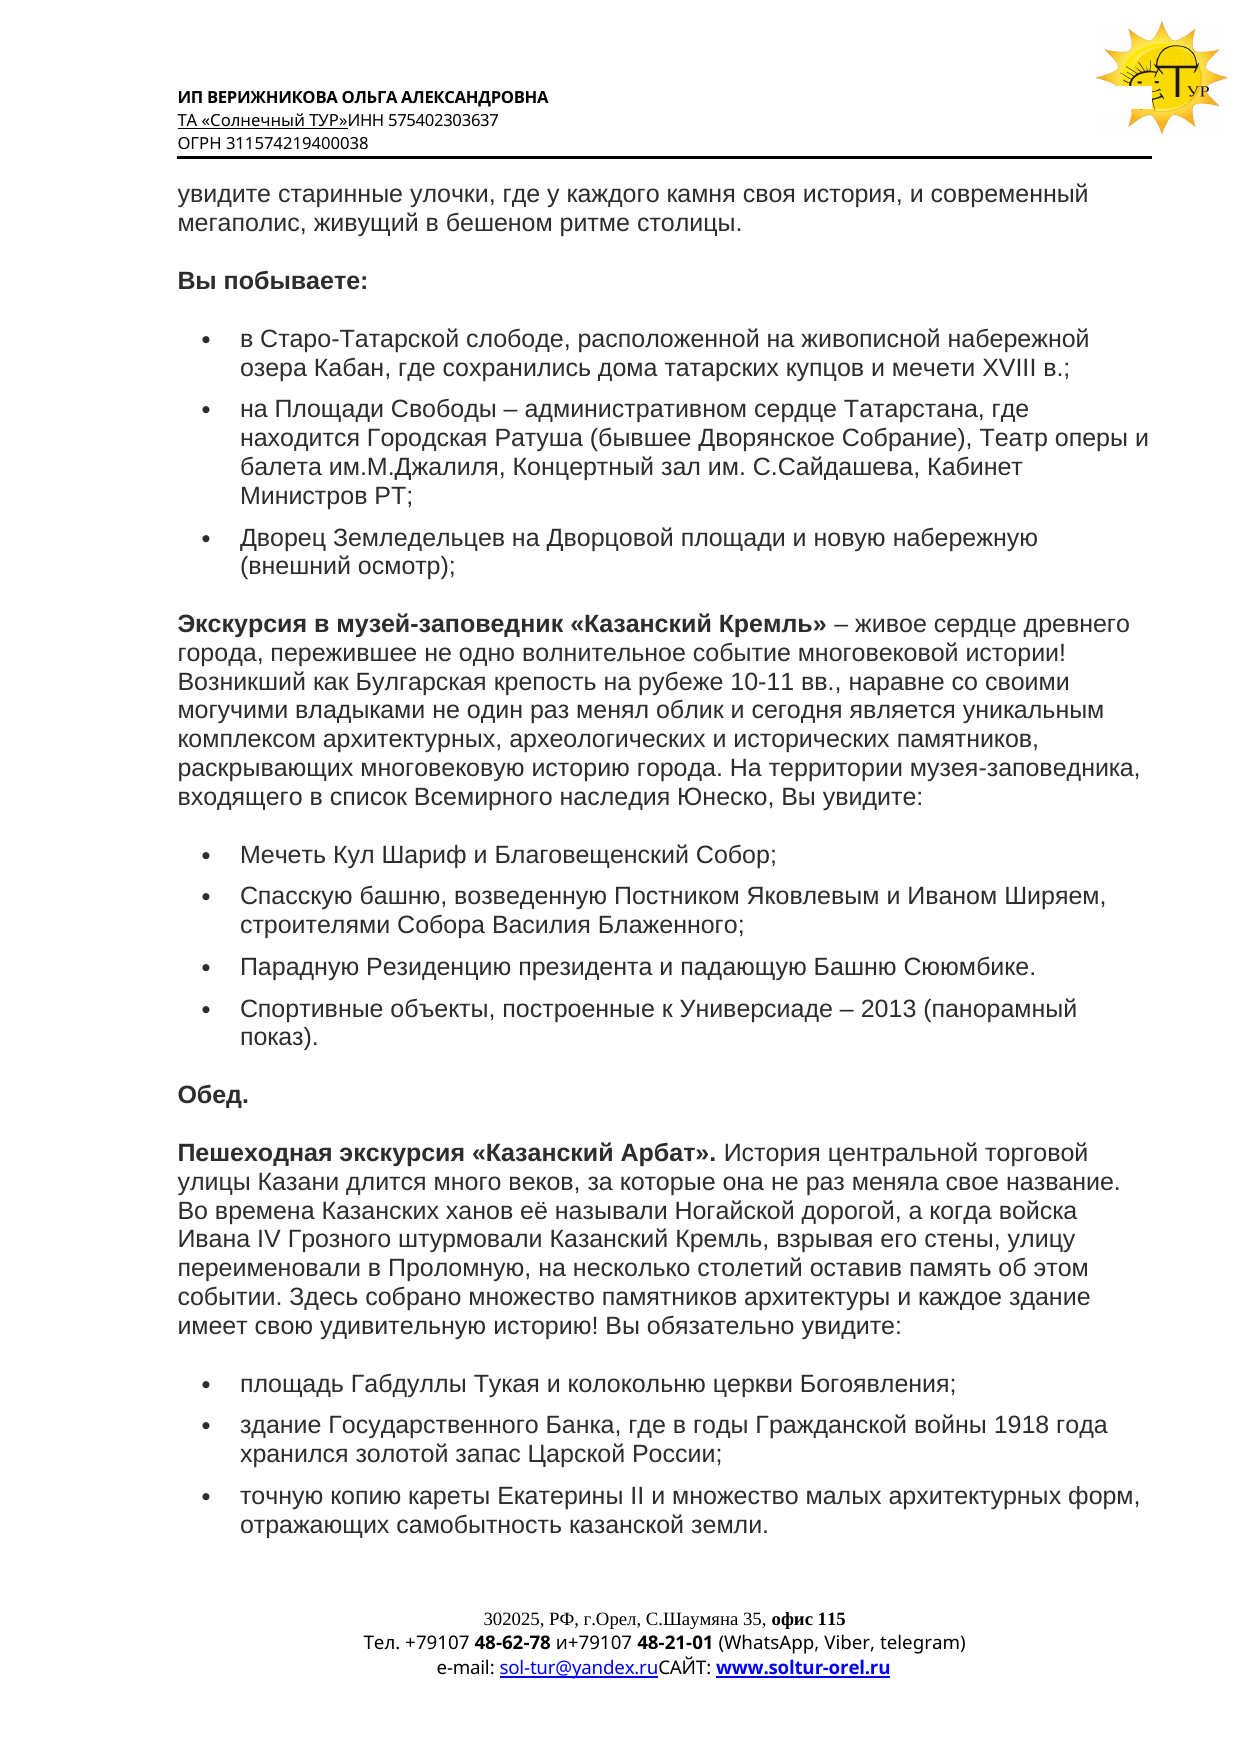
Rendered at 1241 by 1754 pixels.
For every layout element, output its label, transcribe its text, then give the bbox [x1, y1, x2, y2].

list точную копию кареты Екатерины II и множество малых архитектурных форм, отражающих самобытность казанской земли. [202, 1481, 1152, 1538]
list Мечеть Кул Шариф и Благовещенский Собор; [202, 839, 1152, 868]
picture [1096, 21, 1228, 134]
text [177, 179, 1152, 237]
list Спасскую башню, возведенную Постником Яковлевым и Иваном Ширяем, строителями Собора Василия Блаженного; [202, 881, 1152, 939]
list в Старо-Татарской слободе, расположенной на живописной набережной озера Кабан, где сохранились дома татарских купцов и мечети XVIII в.; [202, 324, 1152, 381]
text Пешеходная экскурсия «Казанский Арбат». История центральной торговой улицы Казани длится много веков, за которые она не раз меняла свое название. Во времена Казанских ханов её называли Ногайской дорогой, а когда войска Ивана IV Грозного штурмовали Казанский Кремль, взрывая его стены, улицу переименовали в Проломную, на несколько столетий оставив память об этом событии. Здесь собрано множество памятников архитектуры и каждое здание имеет свою удивительную историю! Вы обязательно увидите: [177, 1138, 1152, 1339]
text Экскурсия в музей-заповедник «Казанский Кремль» – живое сердце древнего города, пережившее не одно волнительное событие многовековой истории! Возникший как Булгарская крепость на рубеже 10-11 вв., наравне со своими могучими владыками не один раз менял облик и сегодня является уникальным комплексом архитектурных, археологических и исторических памятников, раскрывающих многовековую историю города. На территории музея-заповедника, входящего в список Всемирного наследия Юнеско, Вы увидите: [177, 609, 1152, 810]
text Вы побываете: [177, 266, 1152, 295]
list площадь Габдуллы Тукая и колокольню церкви Богоявления; [202, 1369, 1152, 1397]
list Парадную Резиденцию президента и падающую Башню Сююмбике. [202, 952, 1152, 981]
text Обед. [177, 1080, 1152, 1109]
list на Площади Свободы – административном сердце Татарстана, где находится Городская Ратуша (бывшее Дворянское Собрание), Театр оперы и балета им.М.Джалиля, Концертный зал им. С.Сайдашева, Кабинет Министров РТ; [202, 394, 1152, 509]
list здание Государственного Банка, где в годы Гражданской войны 1918 года хранился золотой запас Царской России; [202, 1410, 1152, 1468]
list Спортивные объекты, построенные к Универсиаде – 2013 (панорамный показ). [202, 994, 1152, 1051]
list Дворец Земледельцев на Дворцовой площади и новую набережную (внешний осмотр); [202, 522, 1152, 580]
